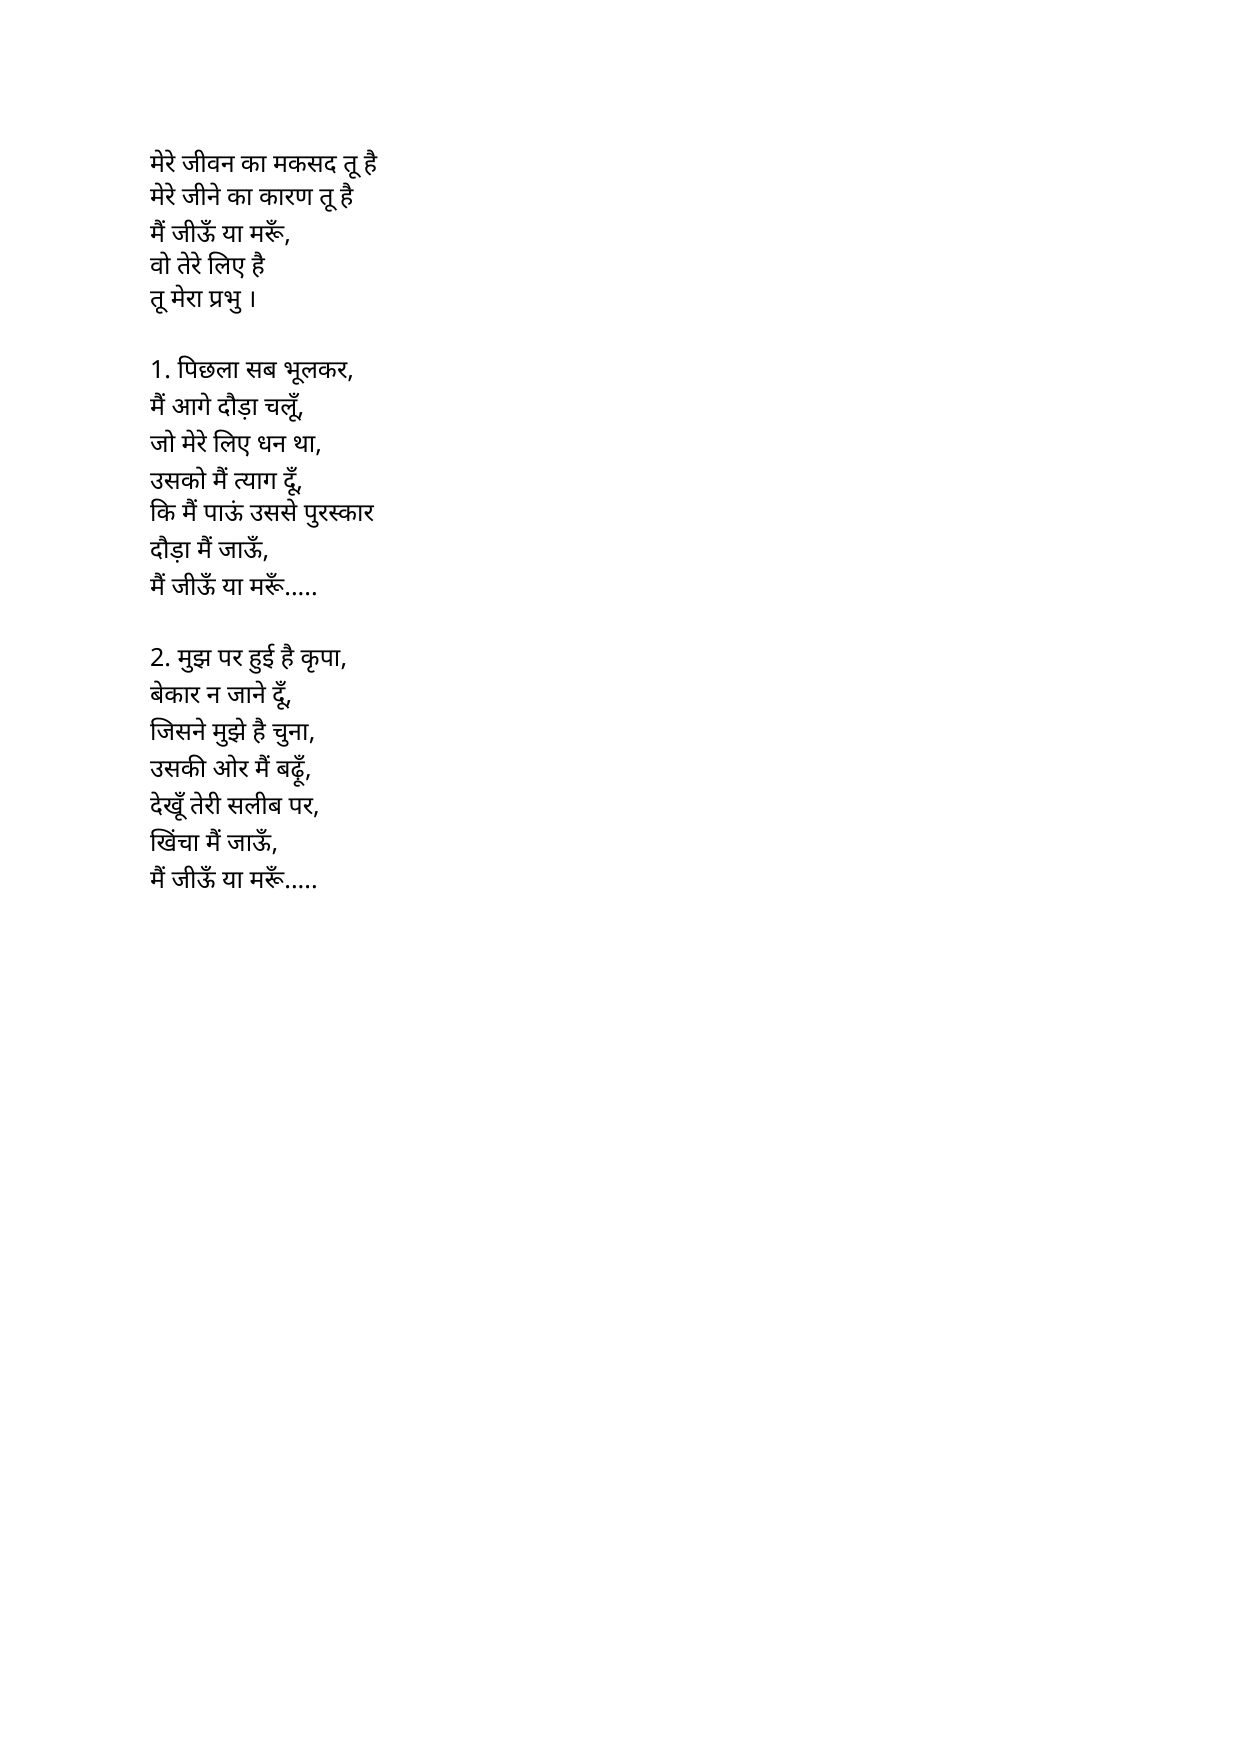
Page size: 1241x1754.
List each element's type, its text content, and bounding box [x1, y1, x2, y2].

text कि मैं पाऊं उससे पुरस्‍कार [150, 499, 1090, 532]
text जो मेरे लिए धन था, [150, 425, 1090, 462]
text मेरे जीवन का मकसद तू है [150, 150, 1090, 183]
text 1. पिछला सब भूलकर, [150, 351, 1090, 388]
text मेरे जीने का कारण तू है [150, 183, 1090, 215]
text तू मेरा प्रभु । [150, 285, 1090, 317]
text वो तेरे लिए है [150, 252, 1090, 285]
text मैं जीऊँ या मरूँ..... [150, 862, 1090, 899]
text खिंचा मैं जाऊँ, [150, 825, 1090, 862]
text 2. मुझ पर हुई है कृपा, [150, 640, 1090, 677]
text उसकी ओर मैं बढ़ूँ, [150, 751, 1090, 788]
text मैं आगे दौड़ा चलूँ, [150, 388, 1090, 425]
text मैं जीऊँ या मरूँ..... [150, 569, 1090, 606]
text दौड़ा मैं जाऊँ, [150, 532, 1090, 569]
text जिसने मुझे है चुना, [150, 714, 1090, 751]
text मैं जीऊँ या मरूँ, [150, 215, 1090, 252]
text बेकार न जाने दूँ, [150, 677, 1090, 714]
text देखूँ तेरी सलीब पर, [150, 788, 1090, 825]
text उसको मैं त्‍याग दूँ, [150, 462, 1090, 499]
